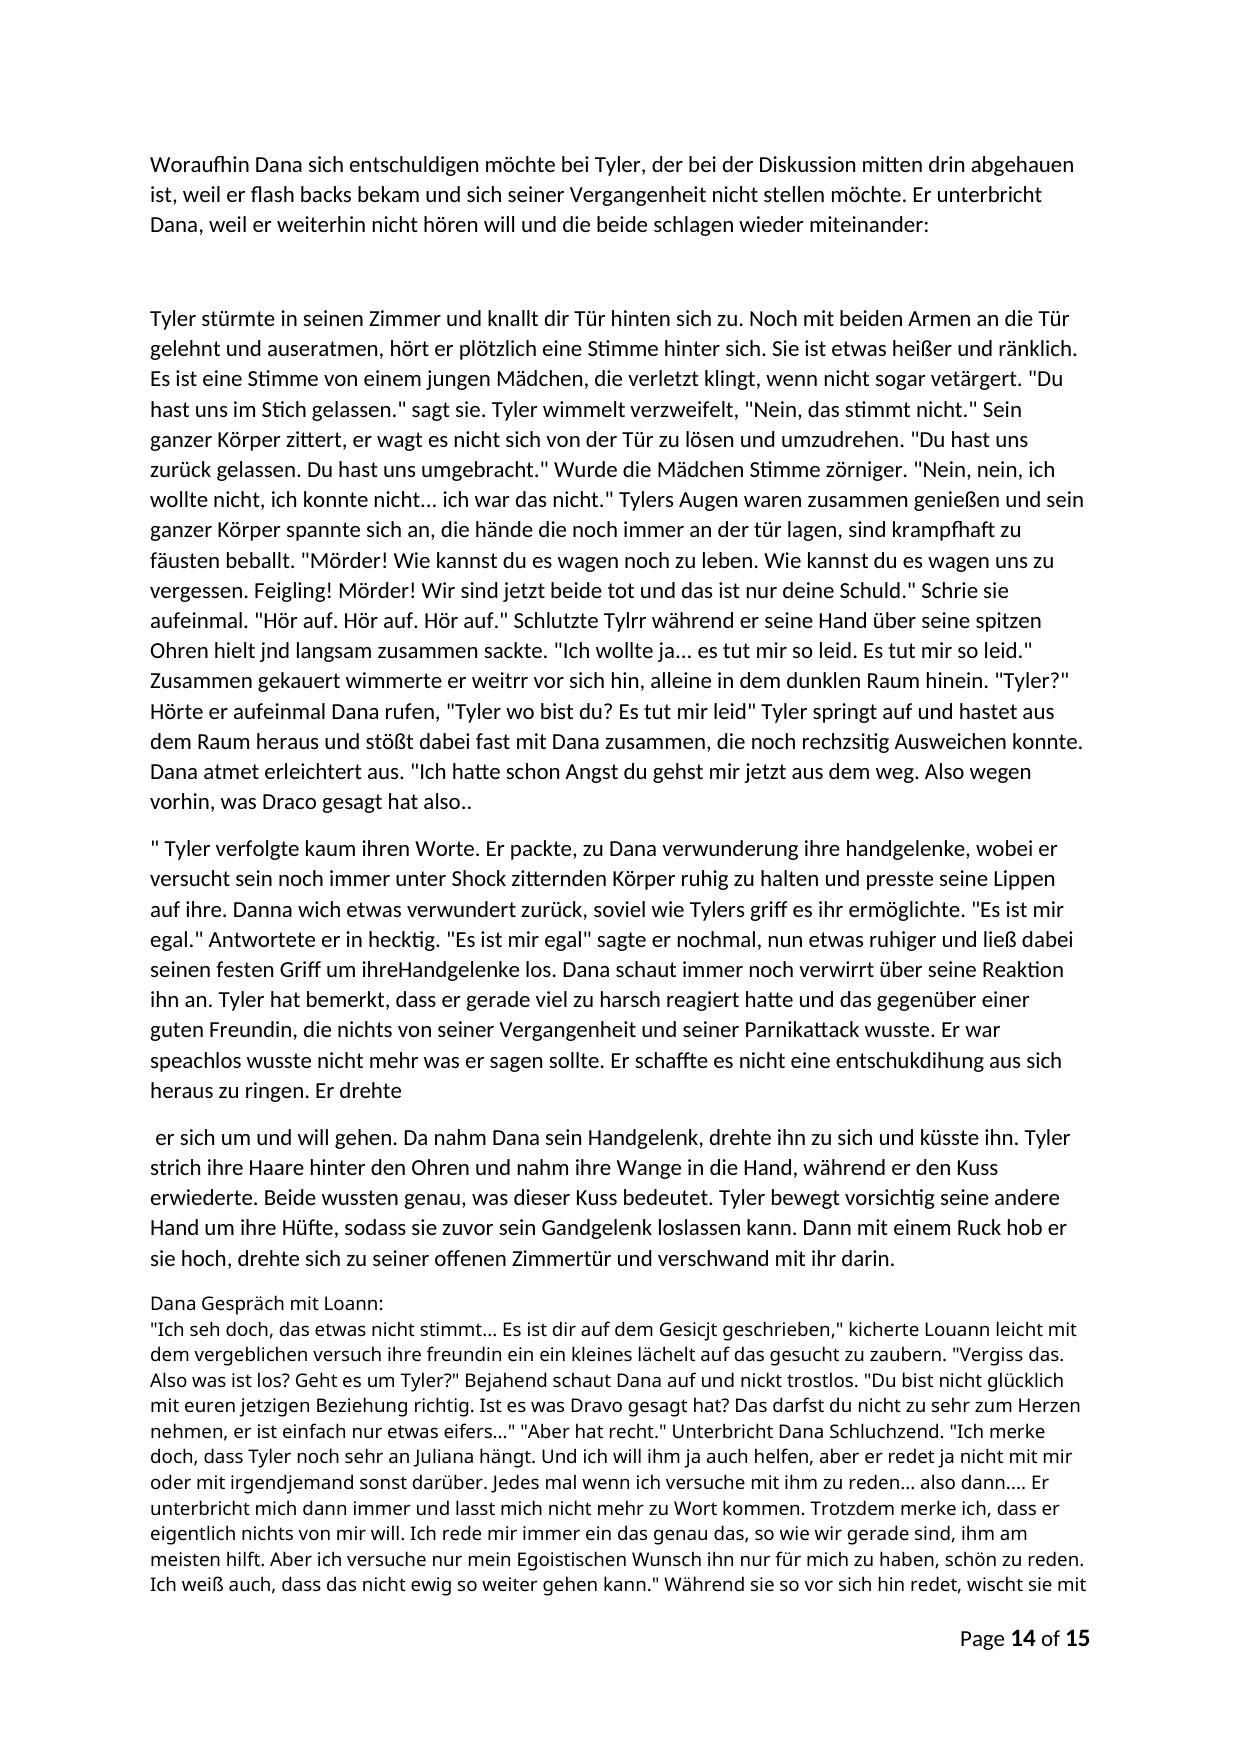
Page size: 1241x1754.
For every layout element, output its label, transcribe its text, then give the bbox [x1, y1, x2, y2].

text er sich um und will gehen. Da nahm Dana sein Handgelenk, drehte ihn zu sich und küsste ihn. Tyler strich ihre Haare hinter den Ohren und nahm ihre Wange in die Hand, während er den Kuss erwiederte. Beide wussten genau, was dieser Kuss bedeutet. Tyler bewegt vorsichtig seine andere Hand um ihre Hüfte, sodass sie zuvor sein Gandgelenk loslassen kann. Dann mit einem Ruck hob er sie hoch, drehte sich zu seiner offenen Zimmertür und verschwand mit ihr darin. [150, 1123, 1090, 1272]
text Woraufhin Dana sich entschuldigen möchte bei Tyler, der bei der Diskussion mitten drin abgehauen ist, weil er flash backs bekam und sich seiner Vergangenheit nicht stellen möchte. Er unterbricht Dana, weil er weiterhin nicht hören will und die beide schlagen wieder miteinander: [150, 150, 1090, 238]
text " Tyler verfolgte kaum ihren Worte. Er packte, zu Dana verwunderung ihre handgelenke, wobei er versucht sein noch immer unter Shock zitternden Körper ruhig zu halten und presste seine Lippen auf ihre. Danna wich etwas verwundert zurück, soviel wie Tylers griff es ihr ermöglichte. "Es ist mir egal." Antwortete er in hecktig. "Es ist mir egal" sagte er nochmal, nun etwas ruhiger und ließ dabei seinen festen Griff um ihreHandgelenke los. Dana schaut immer noch verwirrt über seine Reaktion ihn an. Tyler hat bemerkt, dass er gerade viel zu harsch reagiert hatte und das gegenüber einer guten Freundin, die nichts von seiner Vergangenheit und seiner Parnikattack wusste. Er war speachlos wusste nicht mehr was er sagen sollte. Er schaffte es nicht eine entschukdihung aus sich heraus zu ringen. Er drehte [150, 834, 1090, 1104]
text Dana Gespräch mit Loann: [150, 1291, 1090, 1316]
